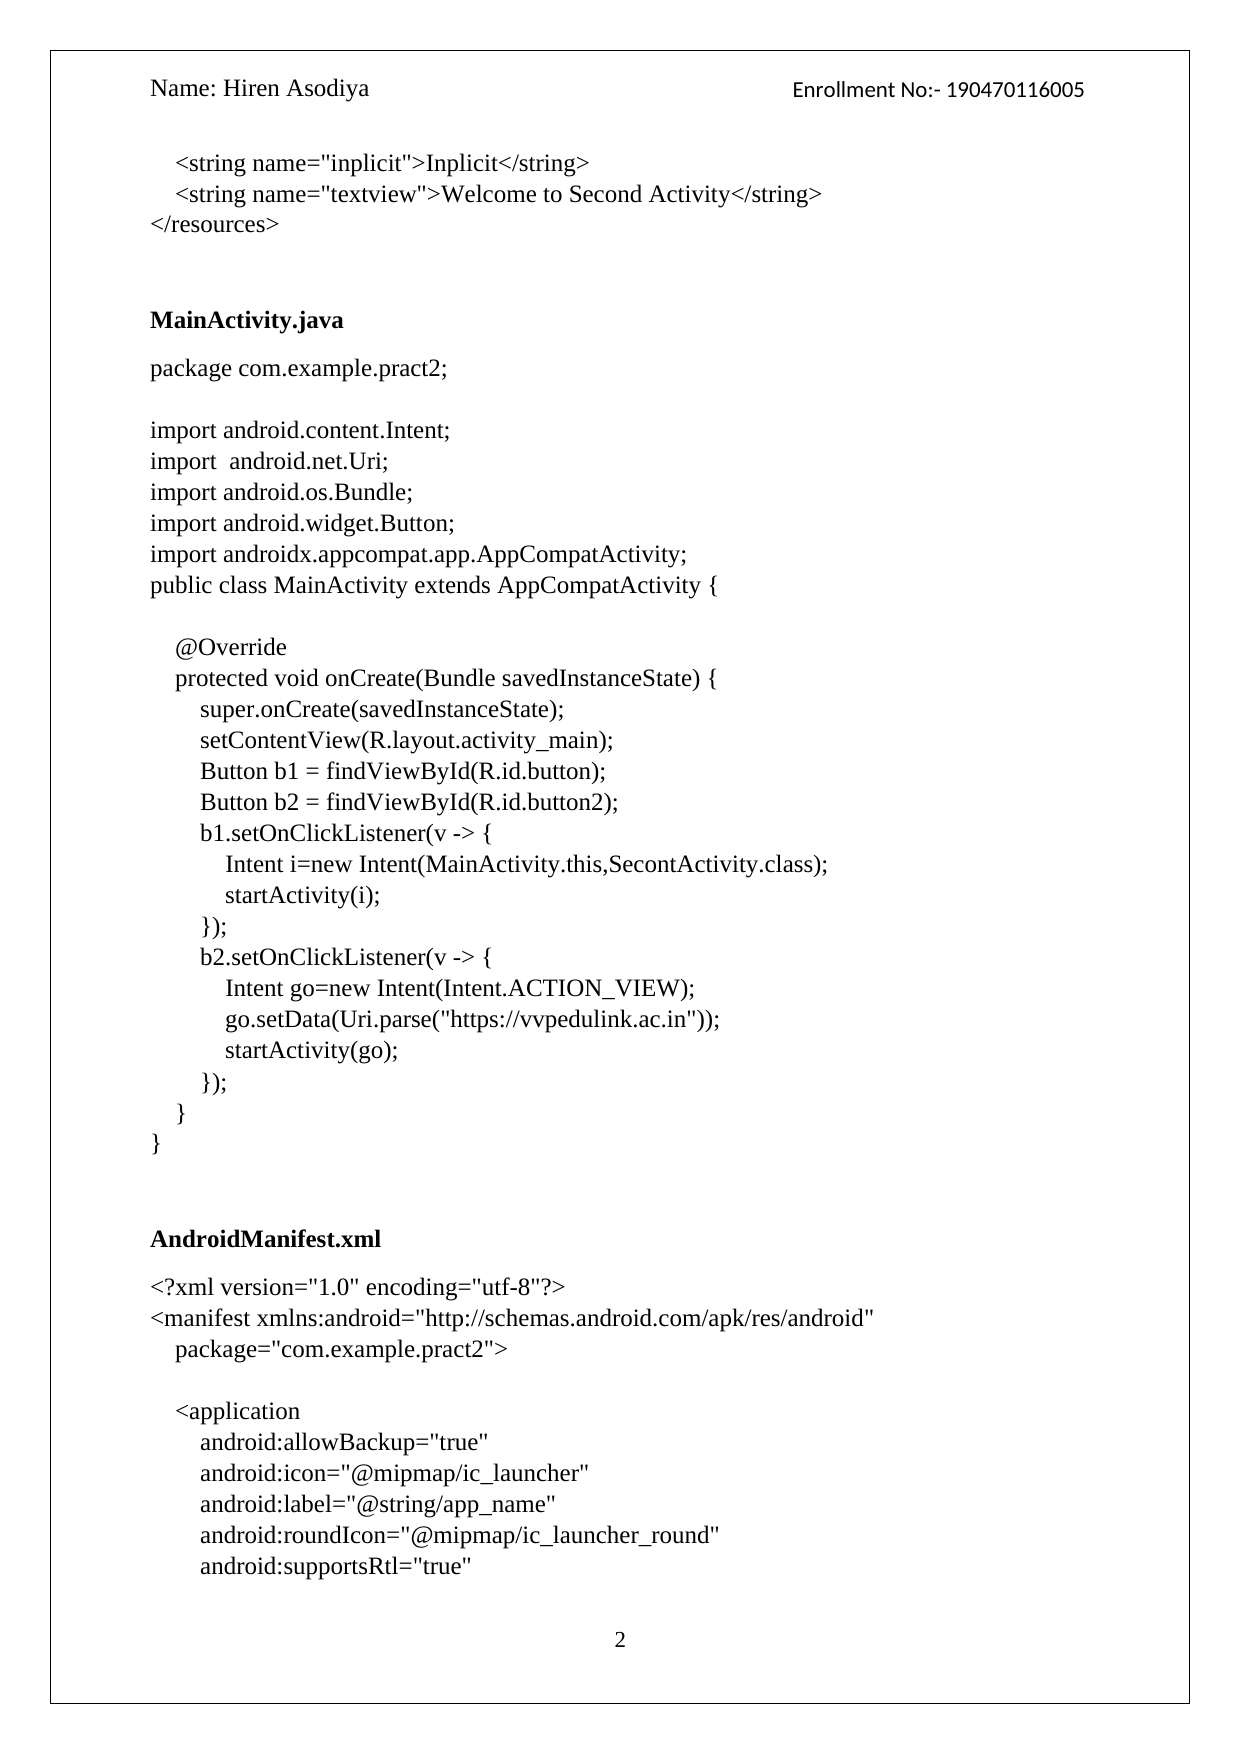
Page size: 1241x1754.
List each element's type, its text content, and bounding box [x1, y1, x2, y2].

text package com.example.pract2; [150, 353, 1065, 382]
text }); [200, 912, 1065, 940]
subtitle AndroidManifest.xml [150, 1224, 1065, 1253]
text b2.setOnClickListener(v -> { [200, 942, 1065, 971]
text Intent i=new Intent(MainActivity.this,SecontActivity.class); startActivity(i); [225, 849, 876, 909]
text <string name="inplicit">Inplicit</string> [175, 148, 1065, 177]
text Intent go=new Intent(Intent.ACTION_VIEW); go.setData(Uri.parse("https://vvpedulink.ac.in")); startActivity(go); [225, 973, 722, 1064]
text }); [200, 1067, 1065, 1095]
subtitle MainActivity.java [150, 306, 1065, 334]
text <manifest xmlns:android="http://schemas.android.com/apk/res/android" package="com.example.pract2"> [150, 1303, 876, 1363]
text <?xml version="1.0" encoding="utf-8"?> [150, 1272, 1065, 1301]
text </resources> [150, 209, 1065, 238]
text import androidx.appcompat.app.AppCompatActivity; public class MainActivity extends AppCompatActivity { [150, 539, 721, 599]
text @Override [175, 632, 1065, 661]
text <string name="textview">Welcome to Second Activity</string> [175, 179, 1065, 208]
text <application android:allowBackup="true" android:icon="@mipmap/ic_launcher" android:label="@string/app_name" [175, 1396, 589, 1518]
text } [150, 1128, 1065, 1157]
text android:roundIcon="@mipmap/ic_launcher_round" android:supportsRtl="true" [200, 1520, 722, 1580]
text import android.content.Intent; import android.net.Uri; import android.os.Bundle; import android.widget.Button; [150, 415, 455, 537]
text protected void onCreate(Bundle savedInstanceState) { super.onCreate(savedInstanceState); setContentView(R.layout.activity_main); [175, 663, 721, 754]
text } [175, 1098, 1065, 1126]
text Button b1 = findViewById(R.id.button); Button b2 = findViewById(R.id.button2); b1.setOnClickListener(v -> { [200, 756, 621, 847]
